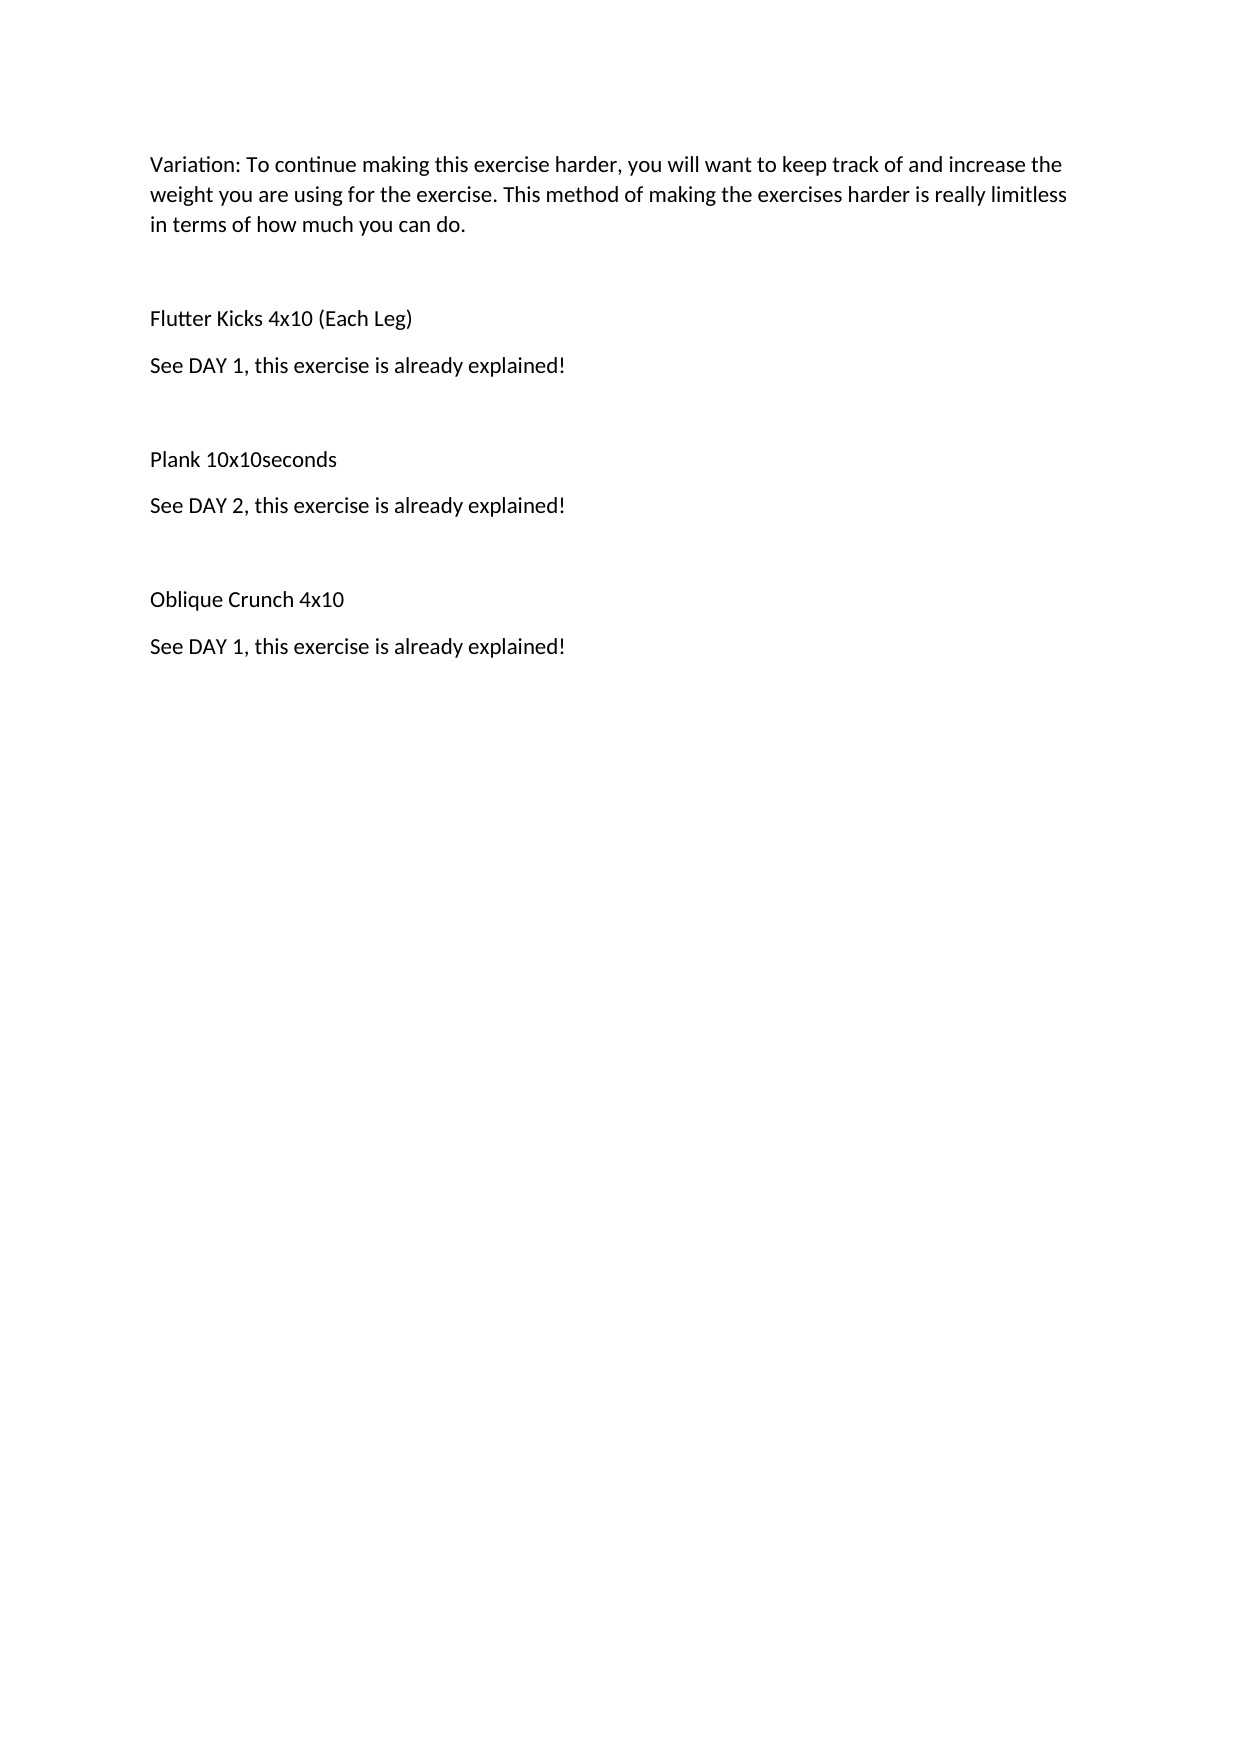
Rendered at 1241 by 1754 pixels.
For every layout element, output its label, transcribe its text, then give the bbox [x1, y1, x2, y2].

text Oblique Crunch 4x10 [150, 585, 1090, 613]
text Variation: To continue making this exercise harder, you will want to keep track of and increase the weight you are using for the exercise. This method of making the exercises harder is really limitless in terms of how much you can do. [150, 150, 1090, 238]
text See DAY 1, this exercise is already explained! [150, 632, 1090, 660]
text See DAY 2, this exercise is already explained! [150, 492, 1090, 520]
text See DAY 1, this exercise is already explained! [150, 351, 1090, 379]
text Plank 10x10seconds [150, 445, 1090, 473]
text Flutter Kicks 4x10 (Each Leg) [150, 304, 1090, 332]
